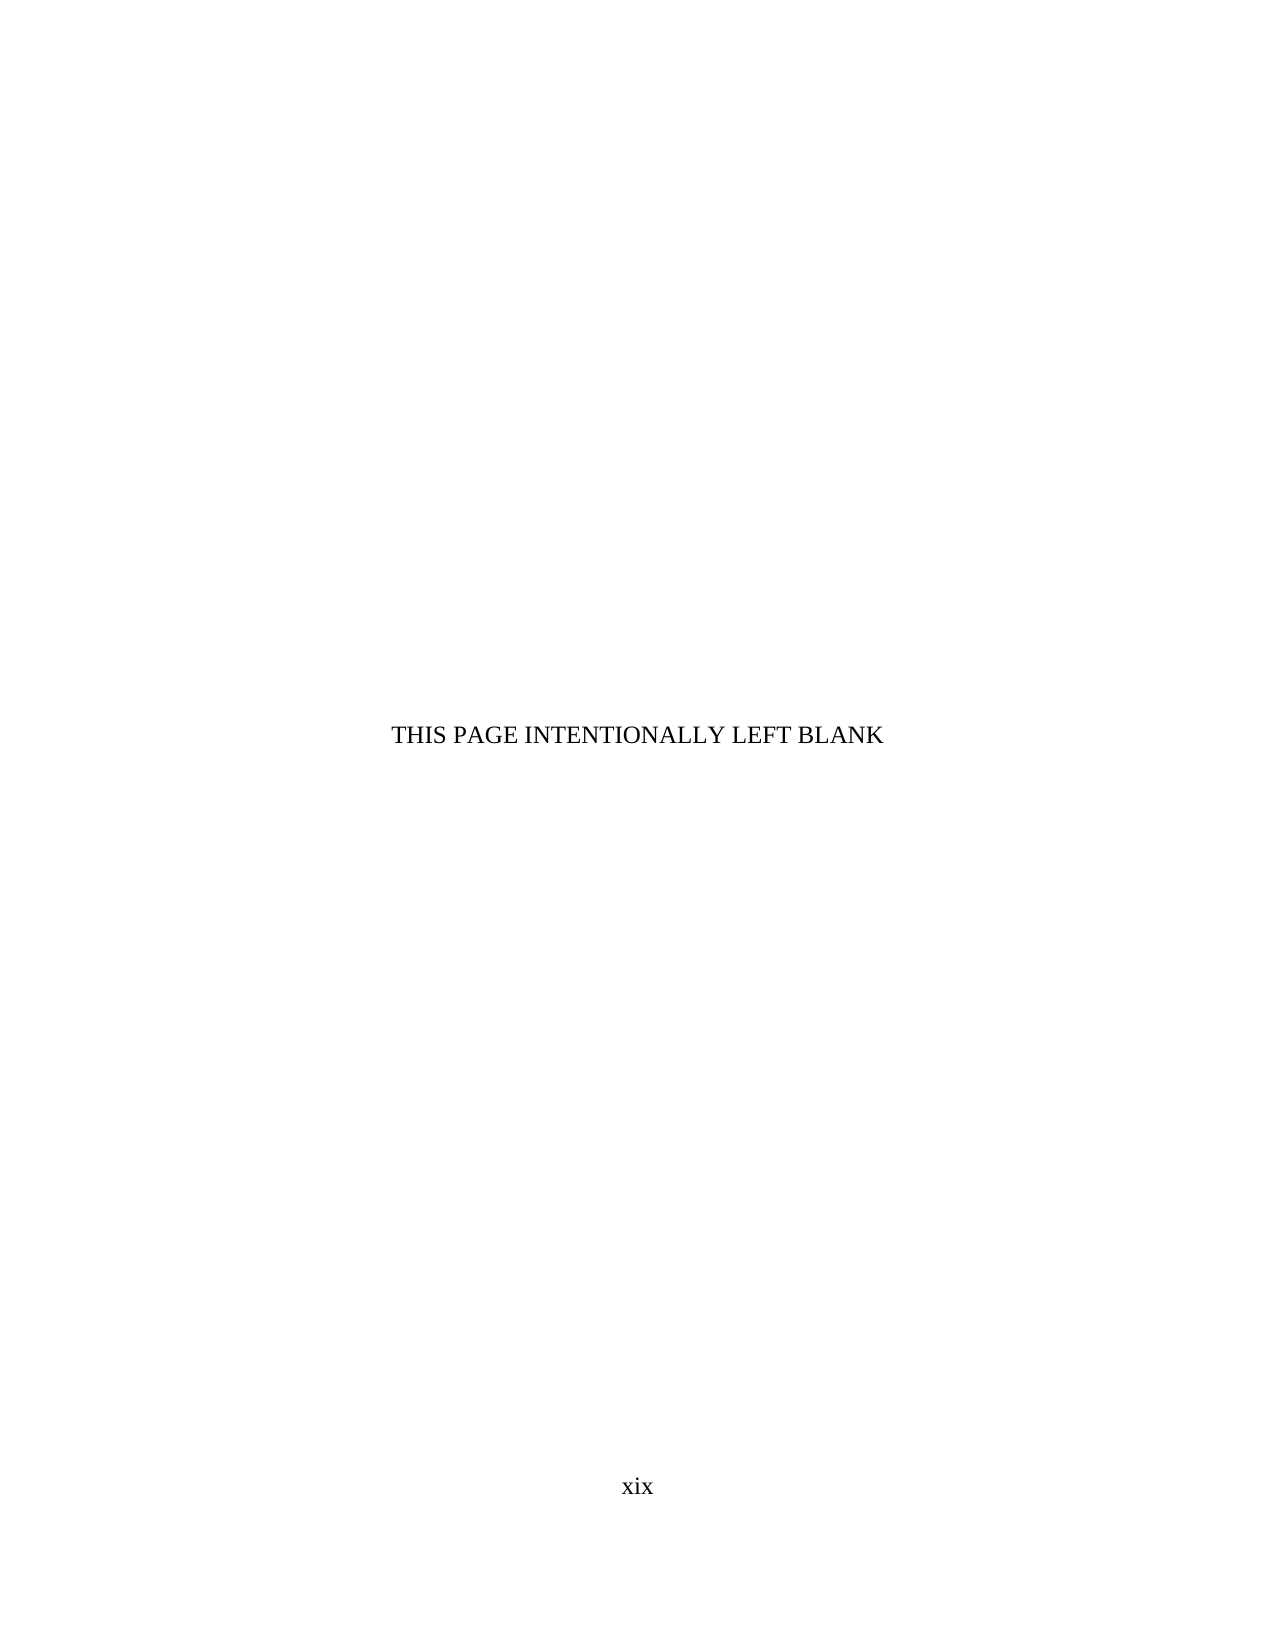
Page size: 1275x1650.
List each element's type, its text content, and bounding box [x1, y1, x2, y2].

text THIS PAGE INTENTIONALLY LEFT BLANK [187, 150, 1087, 892]
